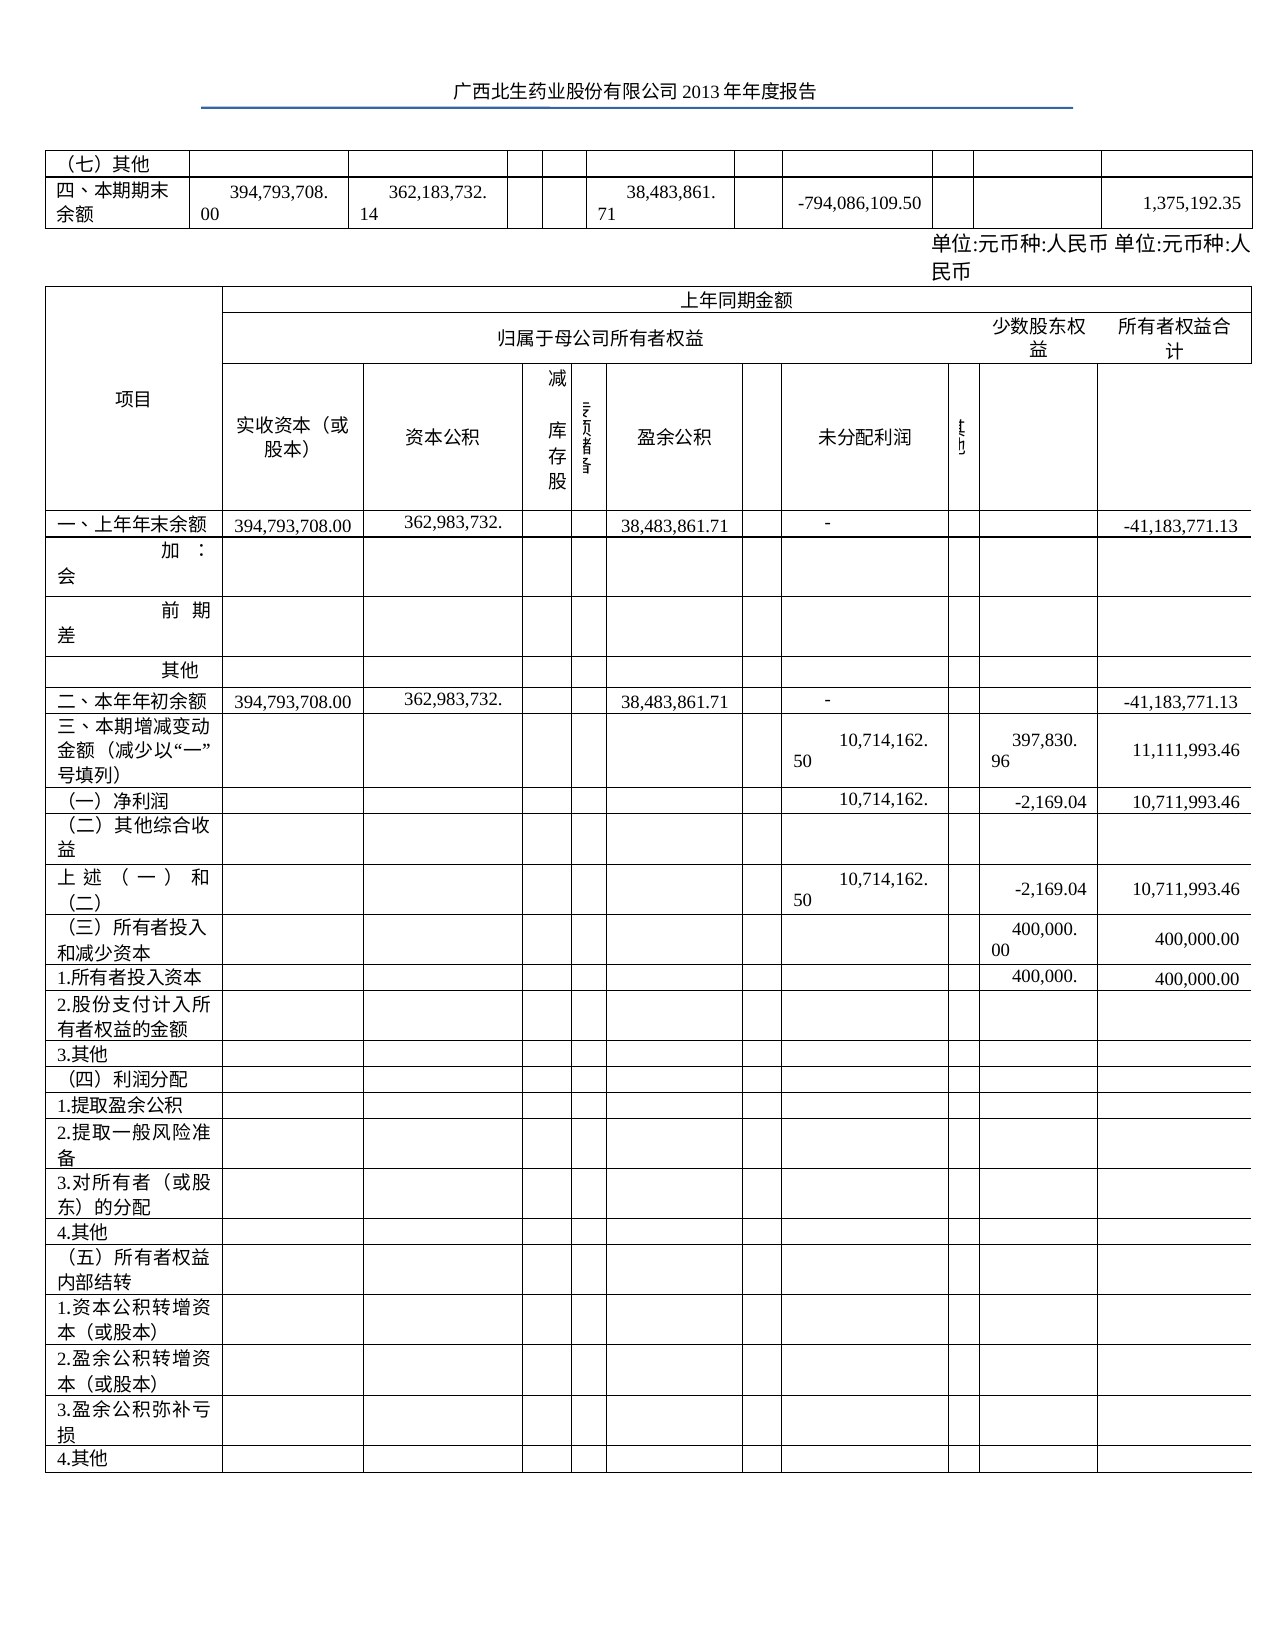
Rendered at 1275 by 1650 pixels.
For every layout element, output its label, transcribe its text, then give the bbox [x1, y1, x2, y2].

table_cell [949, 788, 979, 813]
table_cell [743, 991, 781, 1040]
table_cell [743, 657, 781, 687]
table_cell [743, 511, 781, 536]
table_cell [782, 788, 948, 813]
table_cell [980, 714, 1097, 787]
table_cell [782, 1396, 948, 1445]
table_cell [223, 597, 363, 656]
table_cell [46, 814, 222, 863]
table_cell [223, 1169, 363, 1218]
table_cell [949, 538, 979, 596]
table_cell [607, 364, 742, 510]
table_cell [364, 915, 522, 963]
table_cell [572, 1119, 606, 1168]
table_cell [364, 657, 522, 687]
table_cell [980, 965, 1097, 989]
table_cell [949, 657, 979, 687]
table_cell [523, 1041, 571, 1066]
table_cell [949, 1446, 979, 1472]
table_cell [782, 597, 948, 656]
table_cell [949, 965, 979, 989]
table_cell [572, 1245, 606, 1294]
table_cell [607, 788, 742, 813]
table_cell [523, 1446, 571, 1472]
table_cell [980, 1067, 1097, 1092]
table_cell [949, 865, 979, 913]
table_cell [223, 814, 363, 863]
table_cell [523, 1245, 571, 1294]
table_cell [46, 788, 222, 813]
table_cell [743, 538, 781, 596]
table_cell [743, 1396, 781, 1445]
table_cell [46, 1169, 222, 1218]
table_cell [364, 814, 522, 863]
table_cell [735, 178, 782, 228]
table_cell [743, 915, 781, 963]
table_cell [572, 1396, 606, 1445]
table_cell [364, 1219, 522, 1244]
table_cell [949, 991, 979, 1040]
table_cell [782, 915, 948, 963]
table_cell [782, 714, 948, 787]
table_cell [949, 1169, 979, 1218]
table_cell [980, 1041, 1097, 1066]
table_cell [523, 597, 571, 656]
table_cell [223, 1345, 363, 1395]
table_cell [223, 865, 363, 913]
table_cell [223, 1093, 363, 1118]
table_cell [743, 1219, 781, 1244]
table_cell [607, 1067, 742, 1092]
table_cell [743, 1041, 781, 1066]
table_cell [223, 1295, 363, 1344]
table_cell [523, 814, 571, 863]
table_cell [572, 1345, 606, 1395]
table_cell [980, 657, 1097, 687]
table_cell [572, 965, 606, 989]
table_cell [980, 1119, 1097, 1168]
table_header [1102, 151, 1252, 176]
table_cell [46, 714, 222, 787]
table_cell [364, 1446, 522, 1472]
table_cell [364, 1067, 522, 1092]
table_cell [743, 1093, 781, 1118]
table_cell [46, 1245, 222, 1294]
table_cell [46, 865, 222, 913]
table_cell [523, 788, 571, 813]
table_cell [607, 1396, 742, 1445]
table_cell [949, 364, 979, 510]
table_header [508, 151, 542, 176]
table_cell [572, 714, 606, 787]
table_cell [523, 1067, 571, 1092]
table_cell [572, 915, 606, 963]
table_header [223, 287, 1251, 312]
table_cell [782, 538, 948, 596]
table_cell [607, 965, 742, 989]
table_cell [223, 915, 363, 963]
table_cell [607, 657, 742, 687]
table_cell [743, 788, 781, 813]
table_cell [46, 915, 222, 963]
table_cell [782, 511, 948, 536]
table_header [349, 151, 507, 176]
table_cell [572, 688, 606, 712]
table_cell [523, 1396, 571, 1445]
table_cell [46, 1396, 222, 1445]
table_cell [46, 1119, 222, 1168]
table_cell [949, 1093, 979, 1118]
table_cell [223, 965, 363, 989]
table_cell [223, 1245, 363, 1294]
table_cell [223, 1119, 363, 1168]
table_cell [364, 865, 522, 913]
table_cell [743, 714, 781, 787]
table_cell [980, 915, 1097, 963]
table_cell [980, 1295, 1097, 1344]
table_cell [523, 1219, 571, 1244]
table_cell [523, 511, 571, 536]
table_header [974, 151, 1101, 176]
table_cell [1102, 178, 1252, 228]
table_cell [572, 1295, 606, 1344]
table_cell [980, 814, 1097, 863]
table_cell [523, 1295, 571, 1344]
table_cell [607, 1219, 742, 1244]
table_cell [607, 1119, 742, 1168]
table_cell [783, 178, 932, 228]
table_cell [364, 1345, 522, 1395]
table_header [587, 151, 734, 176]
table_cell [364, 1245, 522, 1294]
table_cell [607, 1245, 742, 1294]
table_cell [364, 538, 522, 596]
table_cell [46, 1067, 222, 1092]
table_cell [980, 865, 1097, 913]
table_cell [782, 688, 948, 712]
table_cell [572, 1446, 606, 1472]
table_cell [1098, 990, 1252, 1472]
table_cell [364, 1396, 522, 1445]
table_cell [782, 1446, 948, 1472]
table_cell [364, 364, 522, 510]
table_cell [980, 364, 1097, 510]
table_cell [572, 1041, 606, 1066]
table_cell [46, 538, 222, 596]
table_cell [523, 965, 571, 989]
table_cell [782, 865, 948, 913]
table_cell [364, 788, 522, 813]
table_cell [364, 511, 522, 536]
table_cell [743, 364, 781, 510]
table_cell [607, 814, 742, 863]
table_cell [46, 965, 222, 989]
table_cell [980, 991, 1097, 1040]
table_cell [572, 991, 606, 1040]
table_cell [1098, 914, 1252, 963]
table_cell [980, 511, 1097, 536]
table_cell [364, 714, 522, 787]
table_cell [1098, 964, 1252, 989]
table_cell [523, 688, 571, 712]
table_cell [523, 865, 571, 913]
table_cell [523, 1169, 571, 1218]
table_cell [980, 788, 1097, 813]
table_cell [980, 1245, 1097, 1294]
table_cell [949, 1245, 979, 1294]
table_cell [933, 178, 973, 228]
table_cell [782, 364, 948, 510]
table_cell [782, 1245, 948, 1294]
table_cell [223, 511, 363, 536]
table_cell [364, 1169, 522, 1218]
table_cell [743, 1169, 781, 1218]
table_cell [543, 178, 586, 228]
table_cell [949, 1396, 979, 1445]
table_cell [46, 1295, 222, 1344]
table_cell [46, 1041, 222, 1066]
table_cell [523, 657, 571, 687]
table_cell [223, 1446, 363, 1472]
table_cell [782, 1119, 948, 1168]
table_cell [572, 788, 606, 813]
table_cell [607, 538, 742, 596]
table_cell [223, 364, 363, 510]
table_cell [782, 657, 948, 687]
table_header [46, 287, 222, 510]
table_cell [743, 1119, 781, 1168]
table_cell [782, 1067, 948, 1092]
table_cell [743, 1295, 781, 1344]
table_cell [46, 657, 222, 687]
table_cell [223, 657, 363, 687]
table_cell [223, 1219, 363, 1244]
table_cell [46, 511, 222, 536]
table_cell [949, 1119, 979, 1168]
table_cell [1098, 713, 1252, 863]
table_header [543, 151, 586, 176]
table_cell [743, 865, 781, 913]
text 单位:元币种:人民币 单位:元币种:人民币 [931, 229, 1262, 286]
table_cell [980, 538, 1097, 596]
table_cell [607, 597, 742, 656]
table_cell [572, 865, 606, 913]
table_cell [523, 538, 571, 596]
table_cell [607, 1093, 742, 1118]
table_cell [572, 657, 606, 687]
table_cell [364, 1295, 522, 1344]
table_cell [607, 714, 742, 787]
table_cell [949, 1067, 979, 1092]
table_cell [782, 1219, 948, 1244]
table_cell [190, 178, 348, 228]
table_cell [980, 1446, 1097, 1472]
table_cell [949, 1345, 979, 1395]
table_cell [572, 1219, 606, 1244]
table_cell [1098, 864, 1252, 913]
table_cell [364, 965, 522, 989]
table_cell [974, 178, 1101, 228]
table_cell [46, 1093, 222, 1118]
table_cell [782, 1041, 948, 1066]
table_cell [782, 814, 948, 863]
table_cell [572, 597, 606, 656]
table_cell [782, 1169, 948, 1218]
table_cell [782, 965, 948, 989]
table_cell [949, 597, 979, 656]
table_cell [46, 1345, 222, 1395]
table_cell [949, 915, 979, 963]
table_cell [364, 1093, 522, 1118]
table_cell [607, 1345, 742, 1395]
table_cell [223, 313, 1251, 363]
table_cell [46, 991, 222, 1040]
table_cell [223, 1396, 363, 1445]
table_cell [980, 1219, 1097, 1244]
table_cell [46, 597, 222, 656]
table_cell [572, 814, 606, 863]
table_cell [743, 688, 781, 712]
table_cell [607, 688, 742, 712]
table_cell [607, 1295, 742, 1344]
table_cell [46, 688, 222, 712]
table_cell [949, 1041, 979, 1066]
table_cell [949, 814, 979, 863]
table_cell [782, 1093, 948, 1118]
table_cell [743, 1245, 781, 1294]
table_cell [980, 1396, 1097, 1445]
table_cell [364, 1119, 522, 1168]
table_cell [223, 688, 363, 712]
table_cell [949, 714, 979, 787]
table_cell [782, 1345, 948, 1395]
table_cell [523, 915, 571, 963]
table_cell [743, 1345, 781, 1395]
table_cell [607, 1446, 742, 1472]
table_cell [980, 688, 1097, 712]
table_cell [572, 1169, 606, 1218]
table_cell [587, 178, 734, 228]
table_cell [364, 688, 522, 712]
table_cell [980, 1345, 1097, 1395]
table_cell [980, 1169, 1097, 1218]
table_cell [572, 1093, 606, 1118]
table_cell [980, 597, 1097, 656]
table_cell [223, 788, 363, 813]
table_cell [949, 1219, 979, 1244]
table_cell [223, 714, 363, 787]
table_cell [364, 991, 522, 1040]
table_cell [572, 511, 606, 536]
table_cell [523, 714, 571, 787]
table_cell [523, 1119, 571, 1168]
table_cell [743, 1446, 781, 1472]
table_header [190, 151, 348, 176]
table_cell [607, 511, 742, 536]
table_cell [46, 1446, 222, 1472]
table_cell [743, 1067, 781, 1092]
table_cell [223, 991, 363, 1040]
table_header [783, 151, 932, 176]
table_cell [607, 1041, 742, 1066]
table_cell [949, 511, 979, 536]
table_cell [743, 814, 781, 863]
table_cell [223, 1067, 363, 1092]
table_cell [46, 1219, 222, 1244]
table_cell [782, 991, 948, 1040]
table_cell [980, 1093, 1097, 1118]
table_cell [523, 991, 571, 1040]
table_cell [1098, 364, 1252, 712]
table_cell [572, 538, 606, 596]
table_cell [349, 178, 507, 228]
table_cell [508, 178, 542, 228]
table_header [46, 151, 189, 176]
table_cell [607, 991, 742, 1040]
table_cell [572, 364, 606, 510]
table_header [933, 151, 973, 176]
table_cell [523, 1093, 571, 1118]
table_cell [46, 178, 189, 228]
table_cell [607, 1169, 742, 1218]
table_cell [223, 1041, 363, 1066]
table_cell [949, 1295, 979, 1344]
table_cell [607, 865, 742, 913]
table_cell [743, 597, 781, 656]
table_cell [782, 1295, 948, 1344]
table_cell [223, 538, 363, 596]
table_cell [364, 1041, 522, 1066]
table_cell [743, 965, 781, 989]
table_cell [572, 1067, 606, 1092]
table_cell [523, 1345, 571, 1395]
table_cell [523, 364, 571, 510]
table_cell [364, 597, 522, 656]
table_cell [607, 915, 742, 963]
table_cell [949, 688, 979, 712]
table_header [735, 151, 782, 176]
